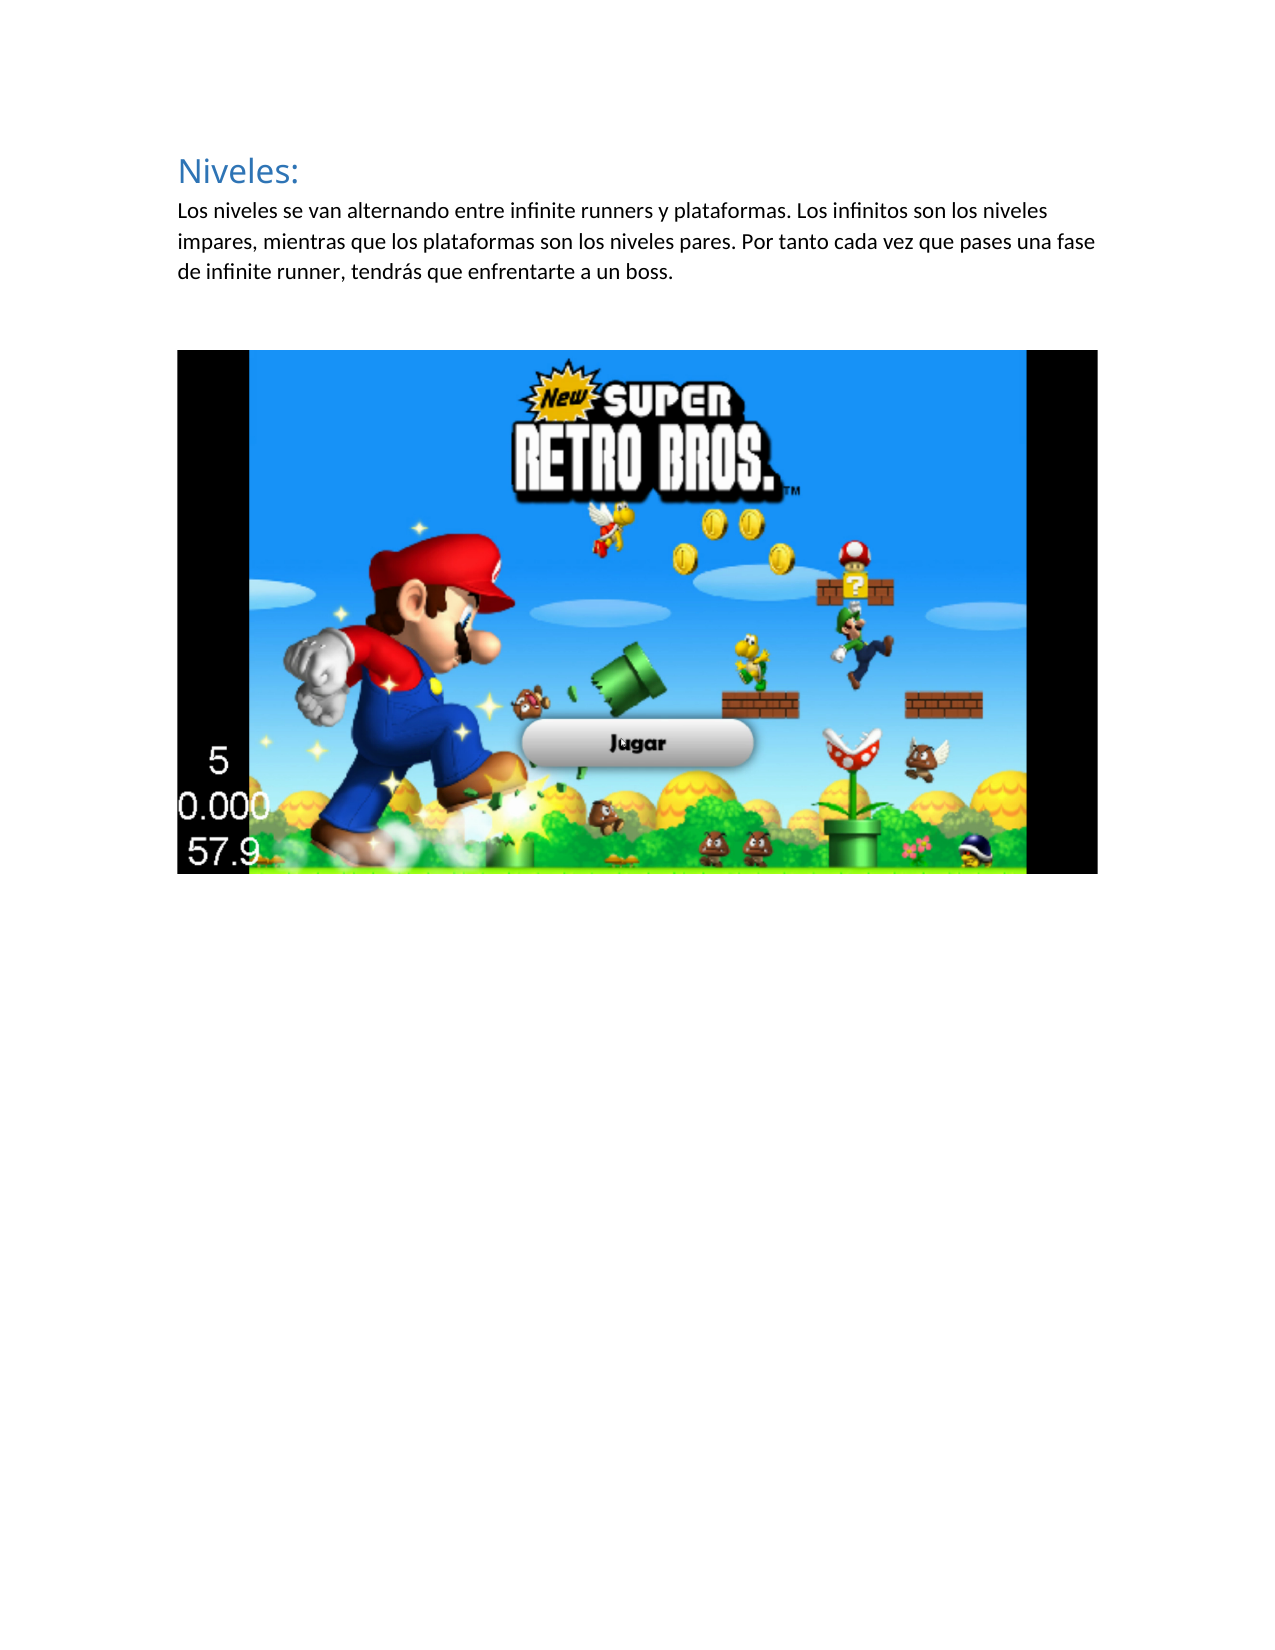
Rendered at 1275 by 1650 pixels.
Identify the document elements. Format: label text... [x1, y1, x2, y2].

subtitle Niveles: [177, 148, 1098, 193]
text Los niveles se van alternando entre infinite runners y plataformas. Los infinitos son los niveles impares, mientras que los plataformas son los niveles pares. Por tanto cada vez que pases una fase de infinite runner, tendrás que enfrentarte a un boss. [177, 197, 1098, 285]
picture [177, 350, 1098, 874]
